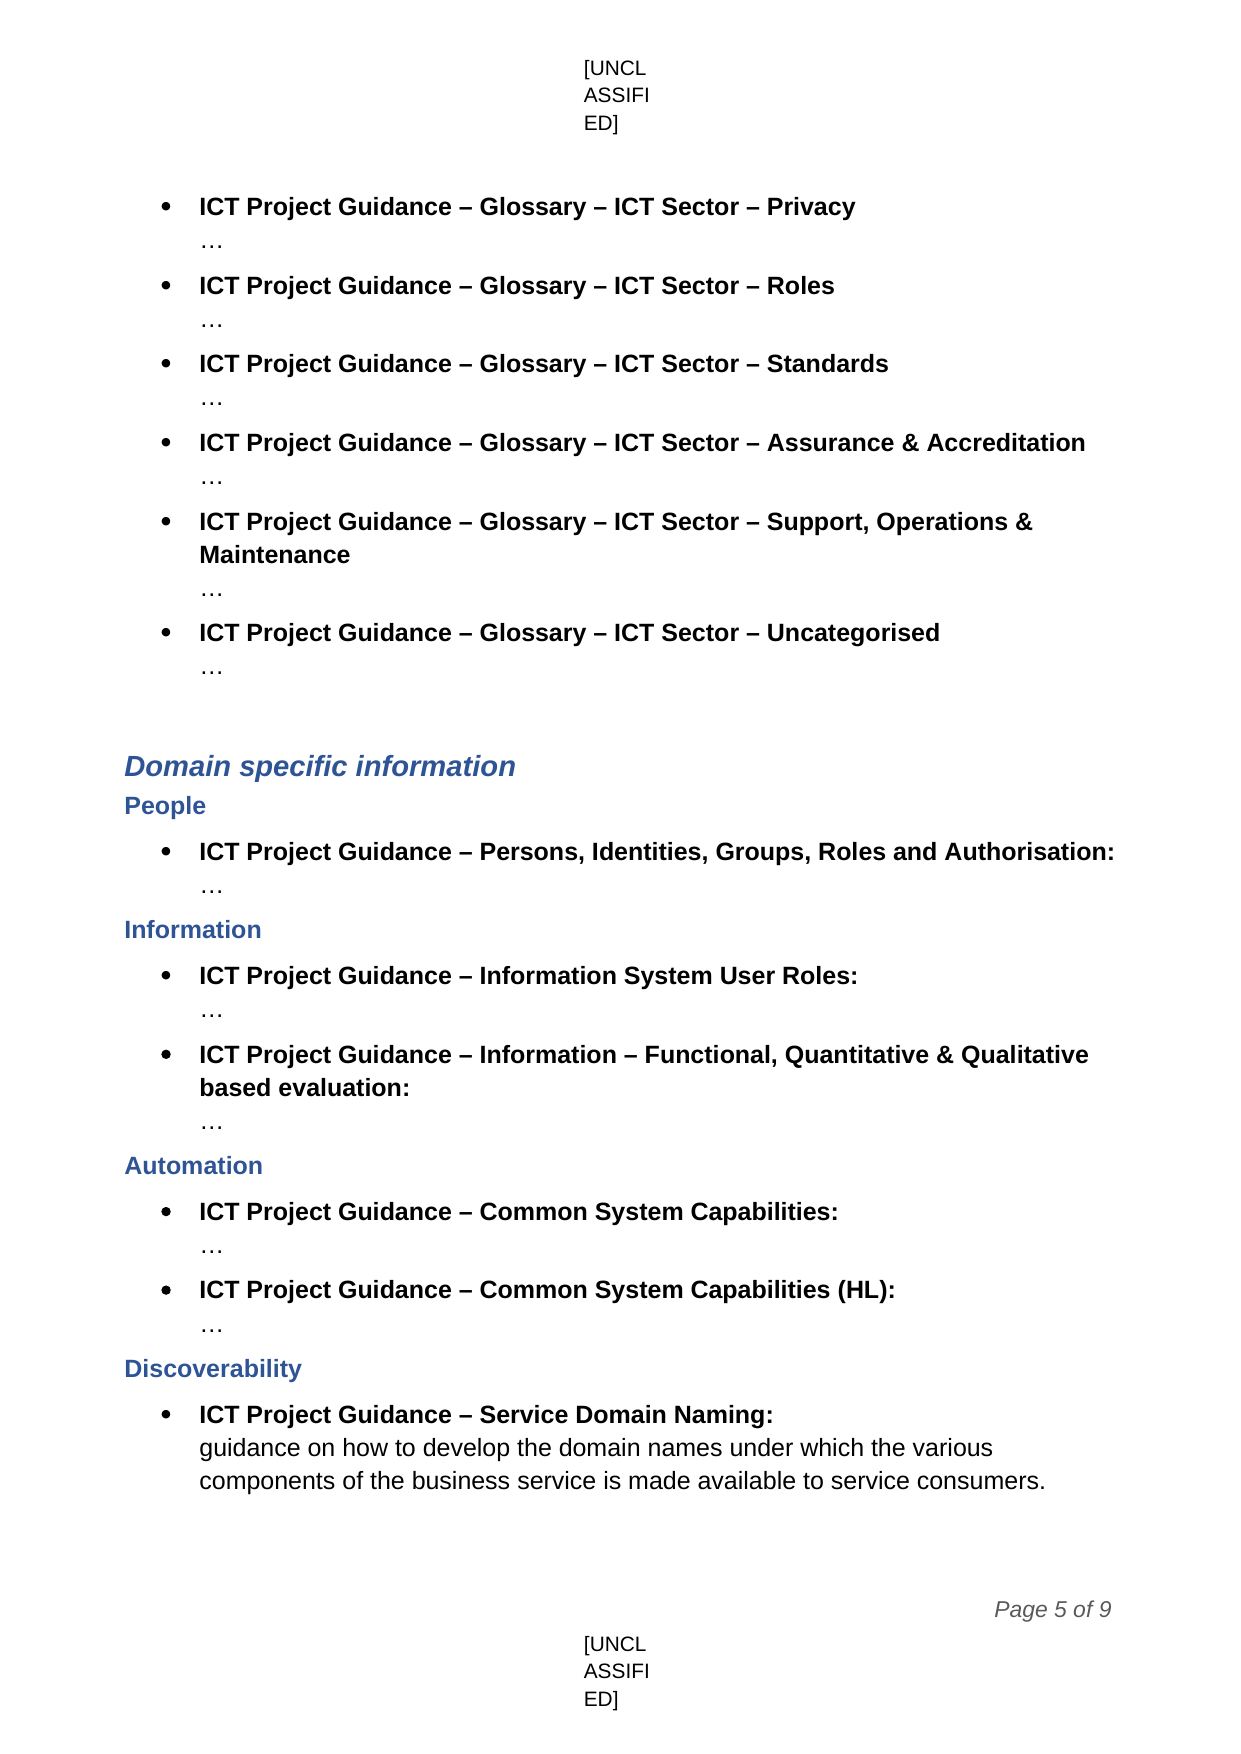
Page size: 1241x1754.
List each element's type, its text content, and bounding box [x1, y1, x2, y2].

subtitle Automation [124, 1151, 1116, 1180]
list ICT Project Guidance – Glossary – ICT Sector – Support, Operations & Maintenance … [162, 507, 1116, 601]
list ICT Project Guidance – Glossary – ICT Sector – Uncategorised … [162, 618, 1116, 680]
list ICT Project Guidance – Glossary – ICT Sector – Standards … [162, 349, 1116, 411]
subtitle Domain specific information [124, 749, 1116, 782]
subtitle People [124, 791, 1116, 820]
list ICT Project Guidance – Information System User Roles: … [162, 961, 1116, 1023]
list ICT Project Guidance – Information – Functional, Quantitative & Qualitative based evaluation: … [162, 1040, 1116, 1134]
subtitle Discoverability [124, 1354, 1116, 1383]
list ICT Project Guidance – Service Domain Naming: guidance on how to develop the domain names under which the various components of the business service is made available to service consumers. [162, 1400, 1116, 1494]
list ICT Project Guidance – Persons, Identities, Groups, Roles and Authorisation: … [162, 837, 1116, 899]
subtitle Information [124, 916, 1116, 944]
list ICT Project Guidance – Common System Capabilities (HL): … [162, 1276, 1116, 1337]
list ICT Project Guidance – Glossary – ICT Sector – Roles … [162, 271, 1116, 332]
list ICT Project Guidance – Glossary – ICT Sector – Privacy … [162, 192, 1116, 254]
list ICT Project Guidance – Common System Capabilities: … [162, 1197, 1116, 1259]
list ICT Project Guidance – Glossary – ICT Sector – Assurance & Accreditation … [162, 428, 1116, 490]
